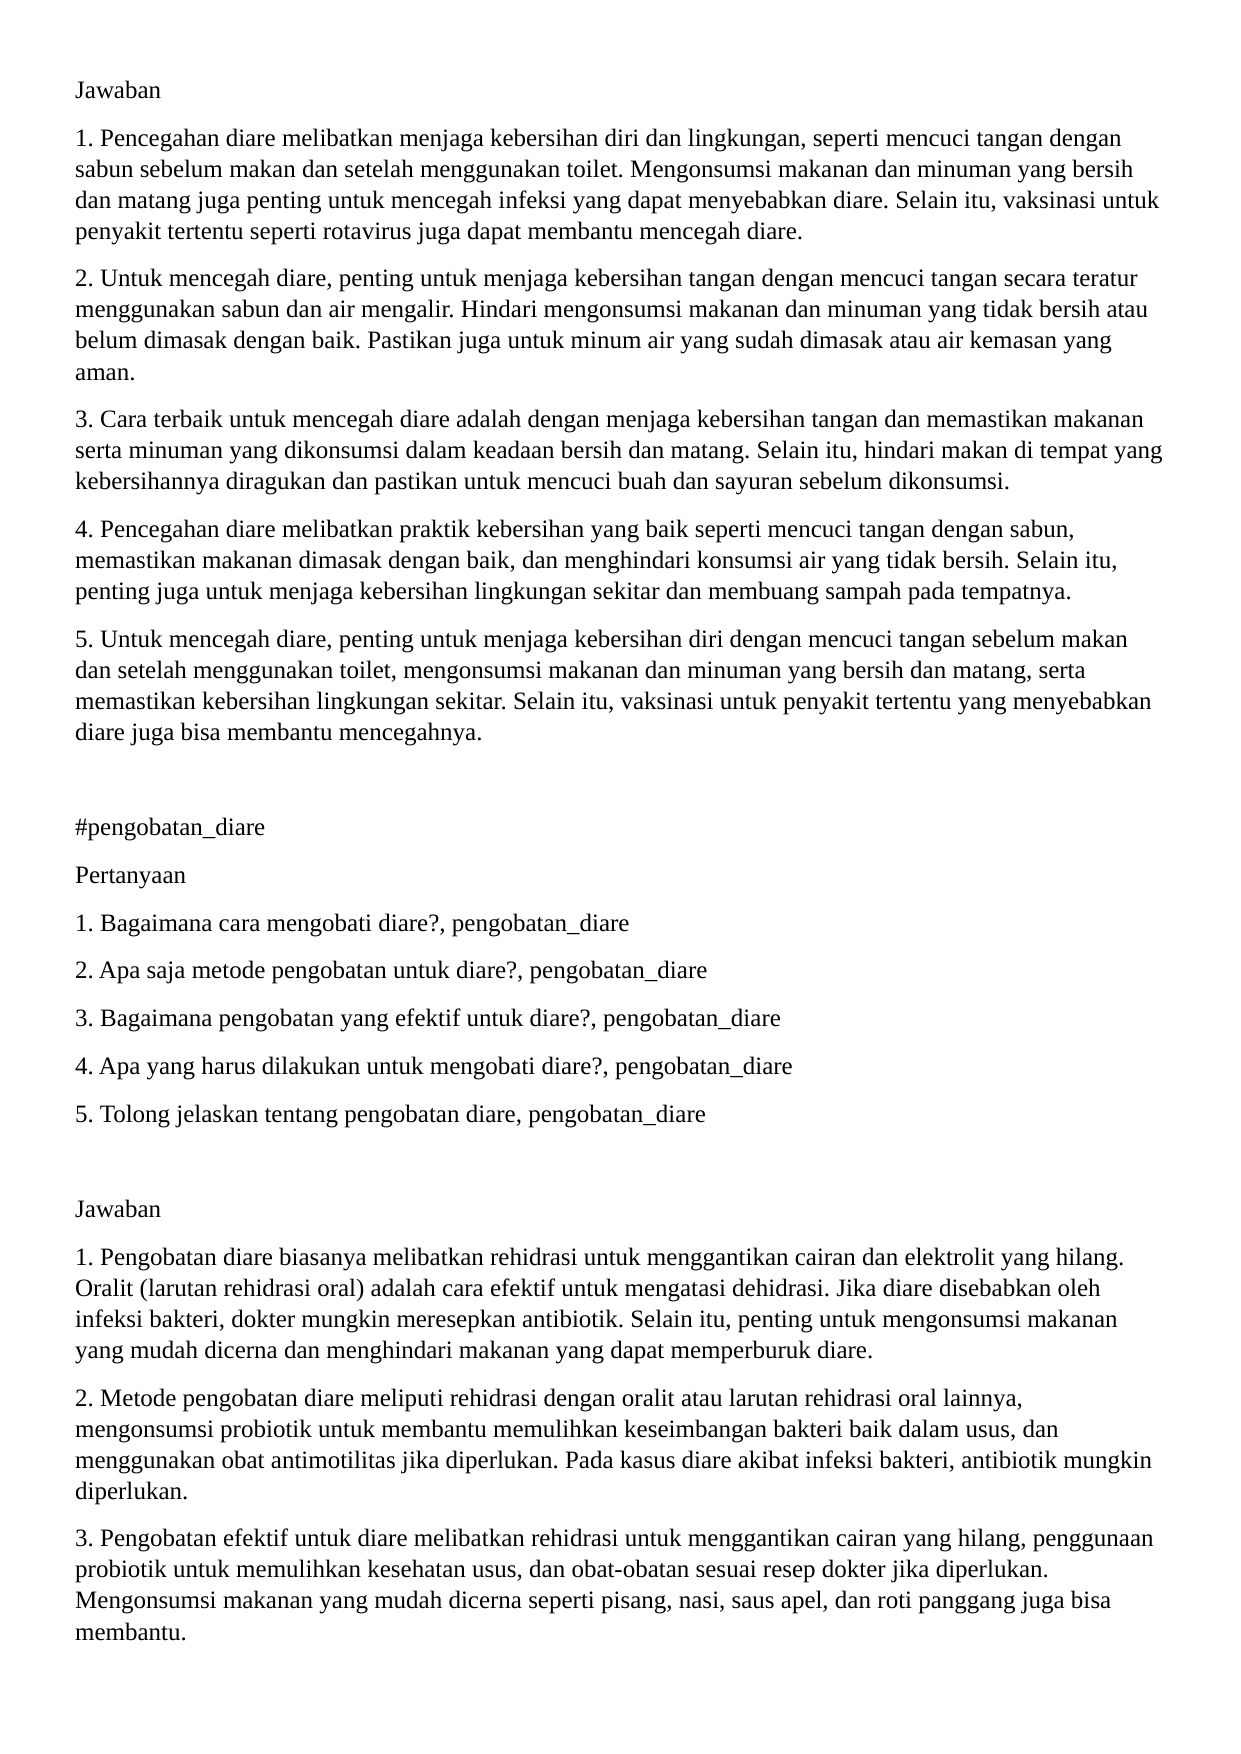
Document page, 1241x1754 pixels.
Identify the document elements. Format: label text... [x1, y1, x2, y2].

text 1. Pencegahan diare melibatkan menjaga kebersihan diri dan lingkungan, seperti mencuci tangan dengan sabun sebelum makan dan setelah menggunakan toilet. Mengonsumsi makanan dan minuman yang bersih dan matang juga penting untuk mencegah infeksi yang dapat menyebabkan diare. Selain itu, vaksinasi untuk penyakit tertentu seperti rotavirus juga dapat membantu mencegah diare. [75, 123, 1165, 244]
text 3. Cara terbaik untuk mencegah diare adalah dengan menjaga kebersihan tangan dan memastikan makanan serta minuman yang dikonsumsi dalam keadaan bersih dan matang. Selain itu, hindari makan di tempat yang kebersihannya diragukan dan pastikan untuk mencuci buah dan sayuran sebelum dikonsumsi. [75, 404, 1165, 495]
text 4. Pencegahan diare melibatkan praktik kebersihan yang baik seperti mencuci tangan dengan sabun, memastikan makanan dimasak dengan baik, dan menghindari konsumsi air yang tidak bersih. Selain itu, penting juga untuk menjaga kebersihan lingkungan sekitar dan membuang sampah pada tempatnya. [75, 514, 1165, 605]
text 2. Untuk mencegah diare, penting untuk menjaga kebersihan tangan dengan mencuci tangan secara teratur menggunakan sabun dan air mengalir. Hindari mengonsumsi makanan dan minuman yang tidak bersih atau belum dimasak dengan baik. Pastikan juga untuk minum air yang sudah dimasak atau air kemasan yang aman. [75, 263, 1165, 385]
text 3. Pengobatan efektif untuk diare melibatkan rehidrasi untuk menggantikan cairan yang hilang, penggunaan probiotik untuk memulihkan kesehatan usus, dan obat-obatan sesuai resep dokter jika diperlukan. Mengonsumsi makanan yang mudah dicerna seperti pisang, nasi, saus apel, dan roti panggang juga bisa membantu. [75, 1523, 1165, 1645]
text 5. Tolong jelaskan tentang pengobatan diare, pengobatan_diare [75, 1099, 1165, 1127]
text Jawaban [75, 75, 1165, 104]
text 3. Bagaimana pengobatan yang efektif untuk diare?, pengobatan_diare [75, 1003, 1165, 1032]
text Jawaban [75, 1194, 1165, 1223]
text 2. Metode pengobatan diare meliputi rehidrasi dengan oralit atau larutan rehidrasi oral lainnya, mengonsumsi probiotik untuk membantu memulihkan keseimbangan bakteri baik dalam usus, dan menggunakan obat antimotilitas jika diperlukan. Pada kasus diare akibat infeksi bakteri, antibiotik mungkin diperlukan. [75, 1383, 1165, 1504]
text 1. Bagaimana cara mengobati diare?, pengobatan_diare [75, 908, 1165, 937]
text 5. Untuk mencegah diare, penting untuk menjaga kebersihan diri dengan mencuci tangan sebelum makan dan setelah menggunakan toilet, mengonsumsi makanan dan minuman yang bersih dan matang, serta memastikan kebersihan lingkungan sekitar. Selain itu, vaksinasi untuk penyakit tertentu yang menyebabkan diare juga bisa membantu mencegahnya. [75, 624, 1165, 746]
text 4. Apa yang harus dilakukan untuk mengobati diare?, pengobatan_diare [75, 1051, 1165, 1080]
text #pengobatan_diare [75, 812, 1165, 841]
text Pertanyaan [75, 860, 1165, 889]
text 2. Apa saja metode pengobatan untuk diare?, pengobatan_diare [75, 956, 1165, 984]
text 1. Pengobatan diare biasanya melibatkan rehidrasi untuk menggantikan cairan dan elektrolit yang hilang. Oralit (larutan rehidrasi oral) adalah cara efektif untuk mengatasi dehidrasi. Jika diare disebabkan oleh infeksi bakteri, dokter mungkin meresepkan antibiotik. Selain itu, penting untuk mengonsumsi makanan yang mudah dicerna dan menghindari makanan yang dapat memperburuk diare. [75, 1242, 1165, 1364]
